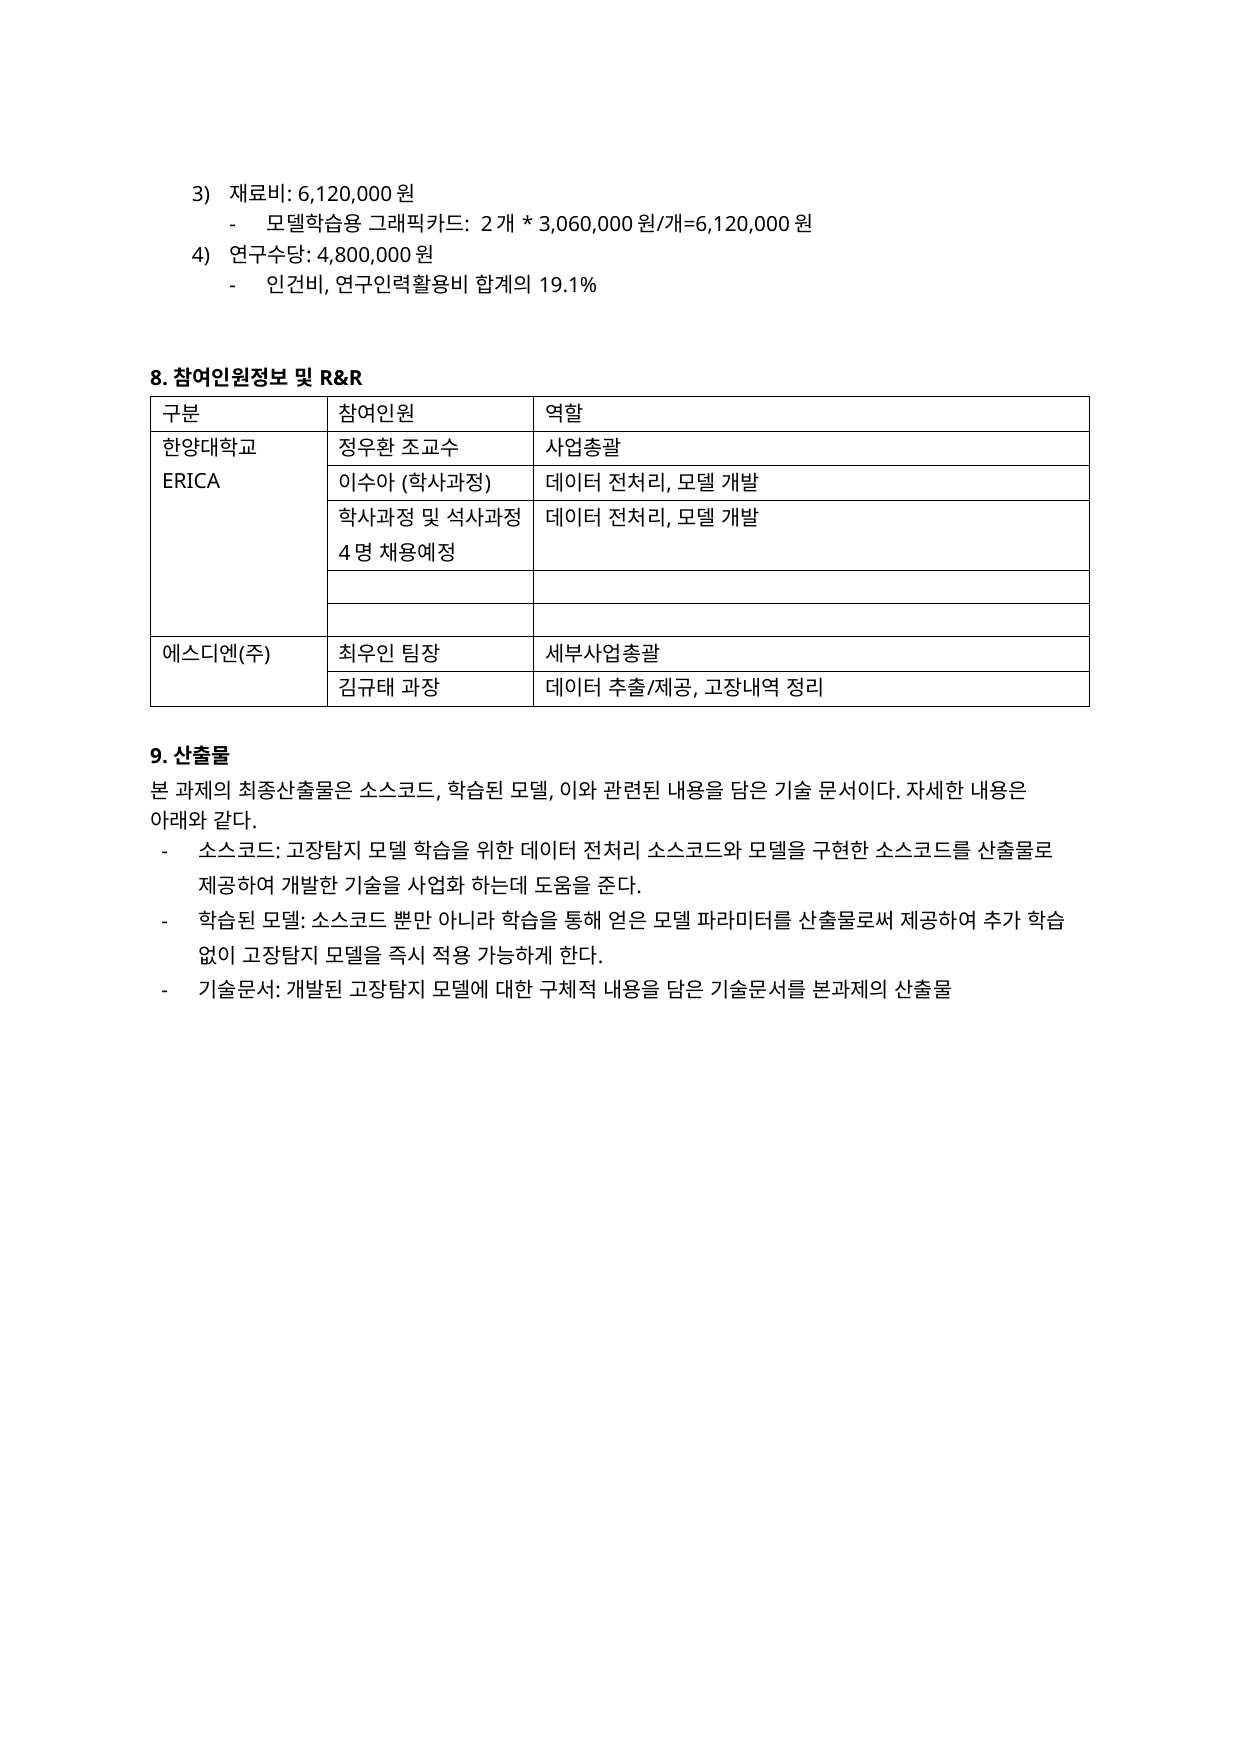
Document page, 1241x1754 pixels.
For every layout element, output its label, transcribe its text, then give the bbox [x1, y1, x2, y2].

table_cell 세부사업총괄 [534, 637, 1089, 671]
table_header 역할 [534, 397, 1089, 431]
table_cell [328, 604, 533, 636]
list 모델학습용 그래픽카드: 2개 * 3,060,000원/개=6,120,000원 [229, 207, 1090, 238]
table_cell [534, 571, 1089, 603]
table_cell 데이터 추출/제공, 고장내역 정리 [534, 672, 1089, 706]
table_cell [328, 571, 533, 603]
list 연구수당: 4,800,000원 [192, 238, 1090, 268]
text 9. 산출물 [150, 739, 1090, 769]
table_cell 사업총괄 [534, 432, 1089, 465]
table_cell 데이터 전처리, 모델 개발 [534, 466, 1089, 500]
table_cell 에스디엔(주) [151, 637, 327, 706]
table_cell 이수아 (학사과정) [328, 466, 533, 500]
table_cell 데이터 전처리, 모델 개발 [534, 501, 1089, 570]
table_header 구분 [151, 397, 327, 431]
table_cell 정우환 조교수 [328, 432, 533, 465]
list 학습된 모델: 소스코드 뿐만 아니라 학습을 통해 얻은 모델 파라미터를 산출물로써 제공하여 추가 학습 없이 고장탐지 모델을 즉시 적용 가능하게 한다. [161, 904, 1090, 969]
list 기술문서: 개발된 고장탐지 모델에 대한 구체적 내용을 담은 기술문서를 본과제의 산출물 [161, 974, 1090, 1004]
text 본 과제의 최종산출물은 소스코드, 학습된 모델, 이와 관련된 내용을 담은 기술 문서이다. 자세한 내용은 아래와 같다. [150, 774, 1090, 834]
table_cell 최우인 팀장 [328, 637, 533, 671]
table_cell 한양대학교 ERICA [151, 432, 327, 636]
table_header 참여인원 [328, 397, 533, 431]
list 인건비, 연구인력활용비 합계의 19.1% [229, 268, 1090, 298]
list 재료비: 6,120,000원 [192, 177, 1090, 207]
list 소스코드: 고장탐지 모델 학습을 위한 데이터 전처리 소스코드와 모델을 구현한 소스코드를 산출물로 제공하여 개발한 기술을 사업화 하는데 도움을 준다. [161, 834, 1090, 900]
text 8. 참여인원정보 및 R&R [150, 361, 1090, 391]
table_cell [534, 604, 1089, 636]
table_cell 김규태 과장 [328, 672, 533, 706]
table_cell 학사과정 및 석사과정4명 채용예정 [328, 501, 533, 570]
